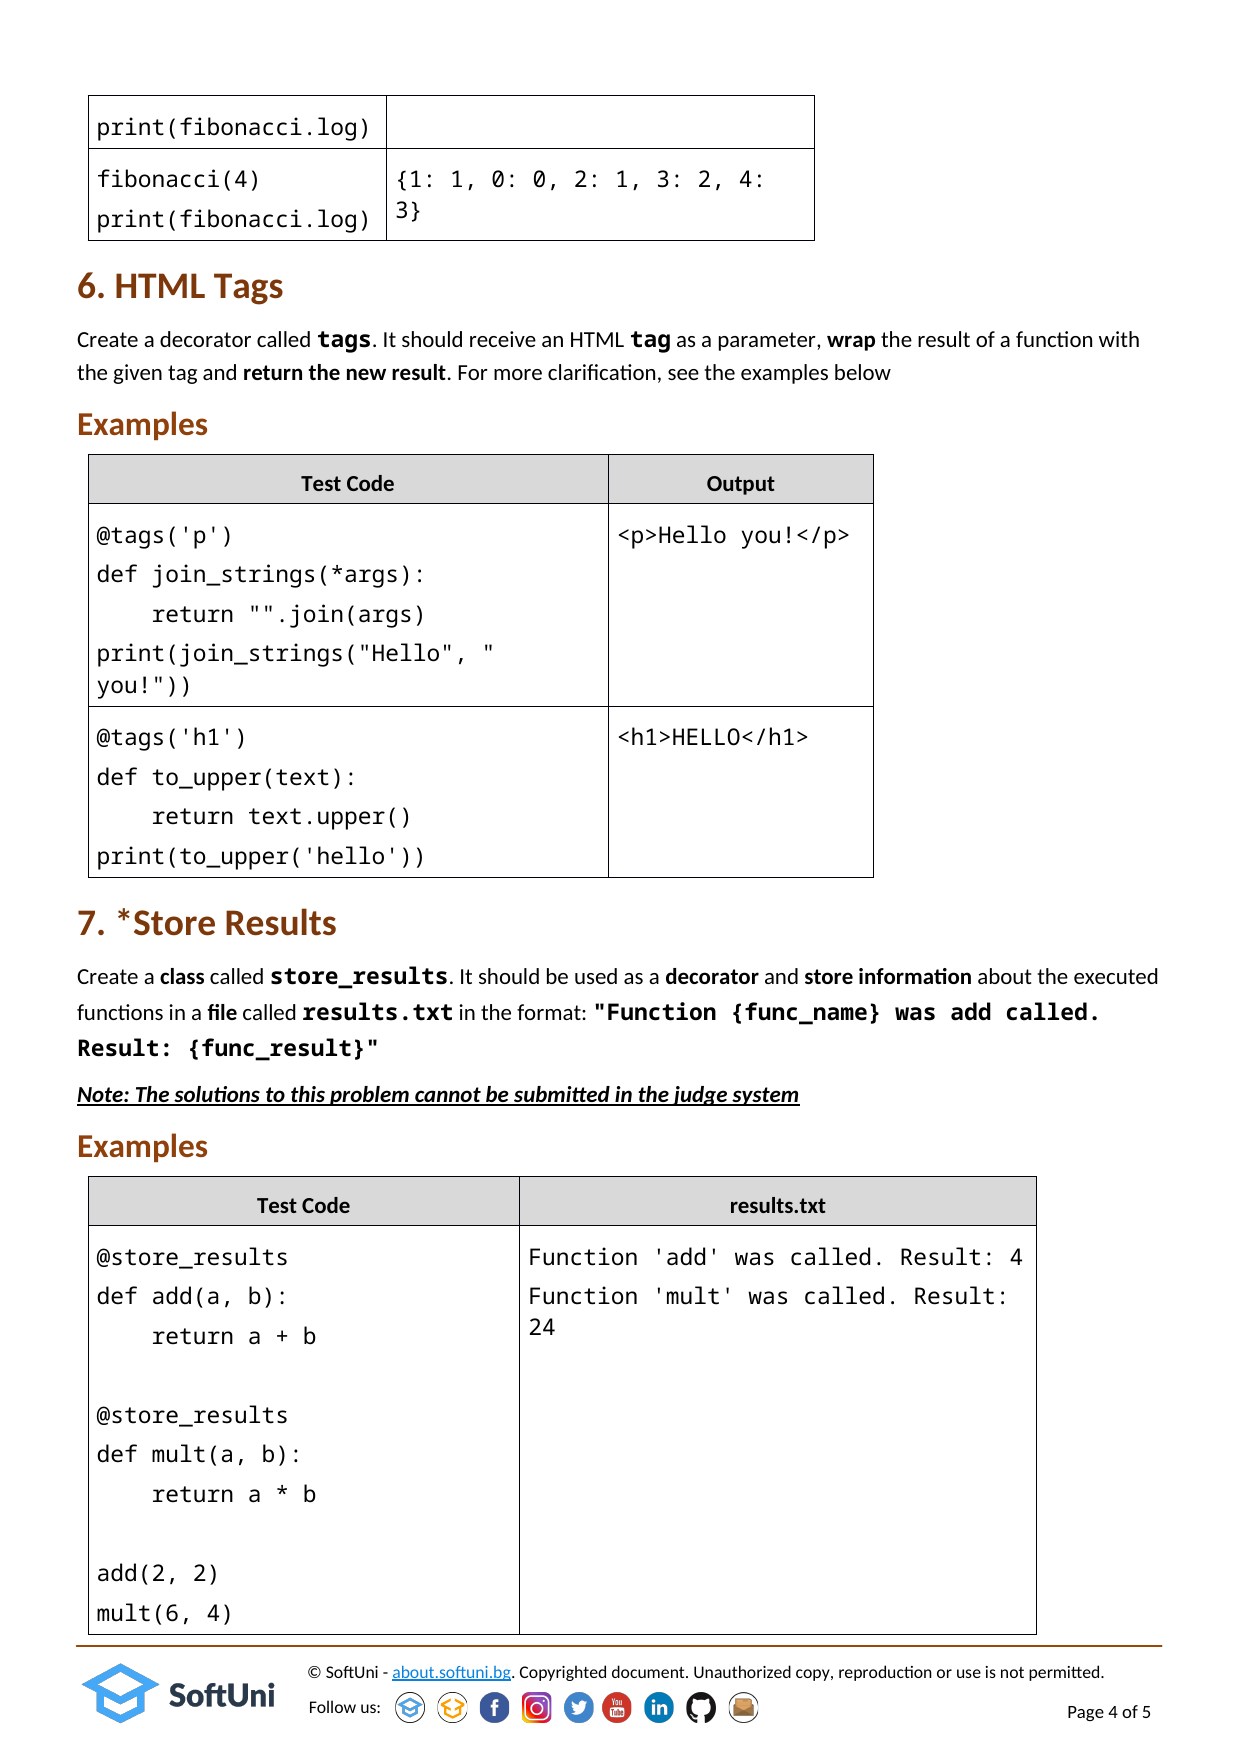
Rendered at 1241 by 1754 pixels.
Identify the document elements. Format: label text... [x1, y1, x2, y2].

text Note: The solutions to this problem cannot be submitted in the judge system [77, 1080, 1163, 1108]
picture [728, 1692, 759, 1723]
picture [658, 1705, 667, 1714]
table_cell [89, 96, 386, 148]
picture [564, 1692, 594, 1723]
subtitle Examples [77, 1125, 1163, 1166]
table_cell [387, 96, 814, 148]
subtitle Examples [77, 403, 1163, 444]
table_cell @store_results def add(a, b): return a + b @store_results def mult(a, b): return a * b add(2, 2) mult(6, 4) [89, 1226, 519, 1634]
picture [75, 1658, 281, 1729]
table_cell @tags('h1') def to_upper(text): return text.upper() print(to_upper('hello')) [89, 707, 608, 877]
picture [522, 1692, 552, 1723]
picture [644, 1714, 653, 1723]
picture [665, 1714, 674, 1723]
picture [644, 1692, 653, 1701]
table_header Output [609, 455, 873, 503]
text Create a class called store_results. It should be used as a decorator and store information about the executed functions in a file called results.txt in the format: "Function {func_name} was add called. Result: {func_result}" [77, 960, 1163, 1063]
table_cell {1: 1, 0: 0, 2: 1, 3: 2, 4: 3} [387, 149, 814, 240]
table_header Test Code [89, 1177, 519, 1225]
picture [395, 1692, 425, 1723]
table_cell @tags('p') def join_strings(*args): return "".join(args) print(join_strings("Hello", " you!")) [89, 504, 608, 706]
table_cell <p>Hello you!</p> [609, 504, 873, 706]
table_header results.txt [520, 1177, 1036, 1225]
subtitle HTML Tags [77, 262, 1163, 308]
picture [437, 1692, 468, 1723]
table_header Test Code [89, 455, 608, 503]
table_cell <h1>HELLO</h1> [609, 707, 873, 877]
picture [479, 1692, 510, 1723]
table_cell Function 'add' was called. Result: 4 Function 'mult' was called. Result: 24 [520, 1226, 1036, 1634]
picture [686, 1692, 716, 1723]
picture [602, 1692, 632, 1723]
table_cell fibonacci(4) print(fibonacci.log) [89, 149, 386, 240]
subtitle *Store Results [77, 899, 1163, 945]
picture [665, 1692, 674, 1701]
text Create a decorator called tags. It should receive an HTML tag as a parameter, wrap the result of a function with the given tag and return the new result. For more clarification, see the examples below [77, 323, 1163, 386]
